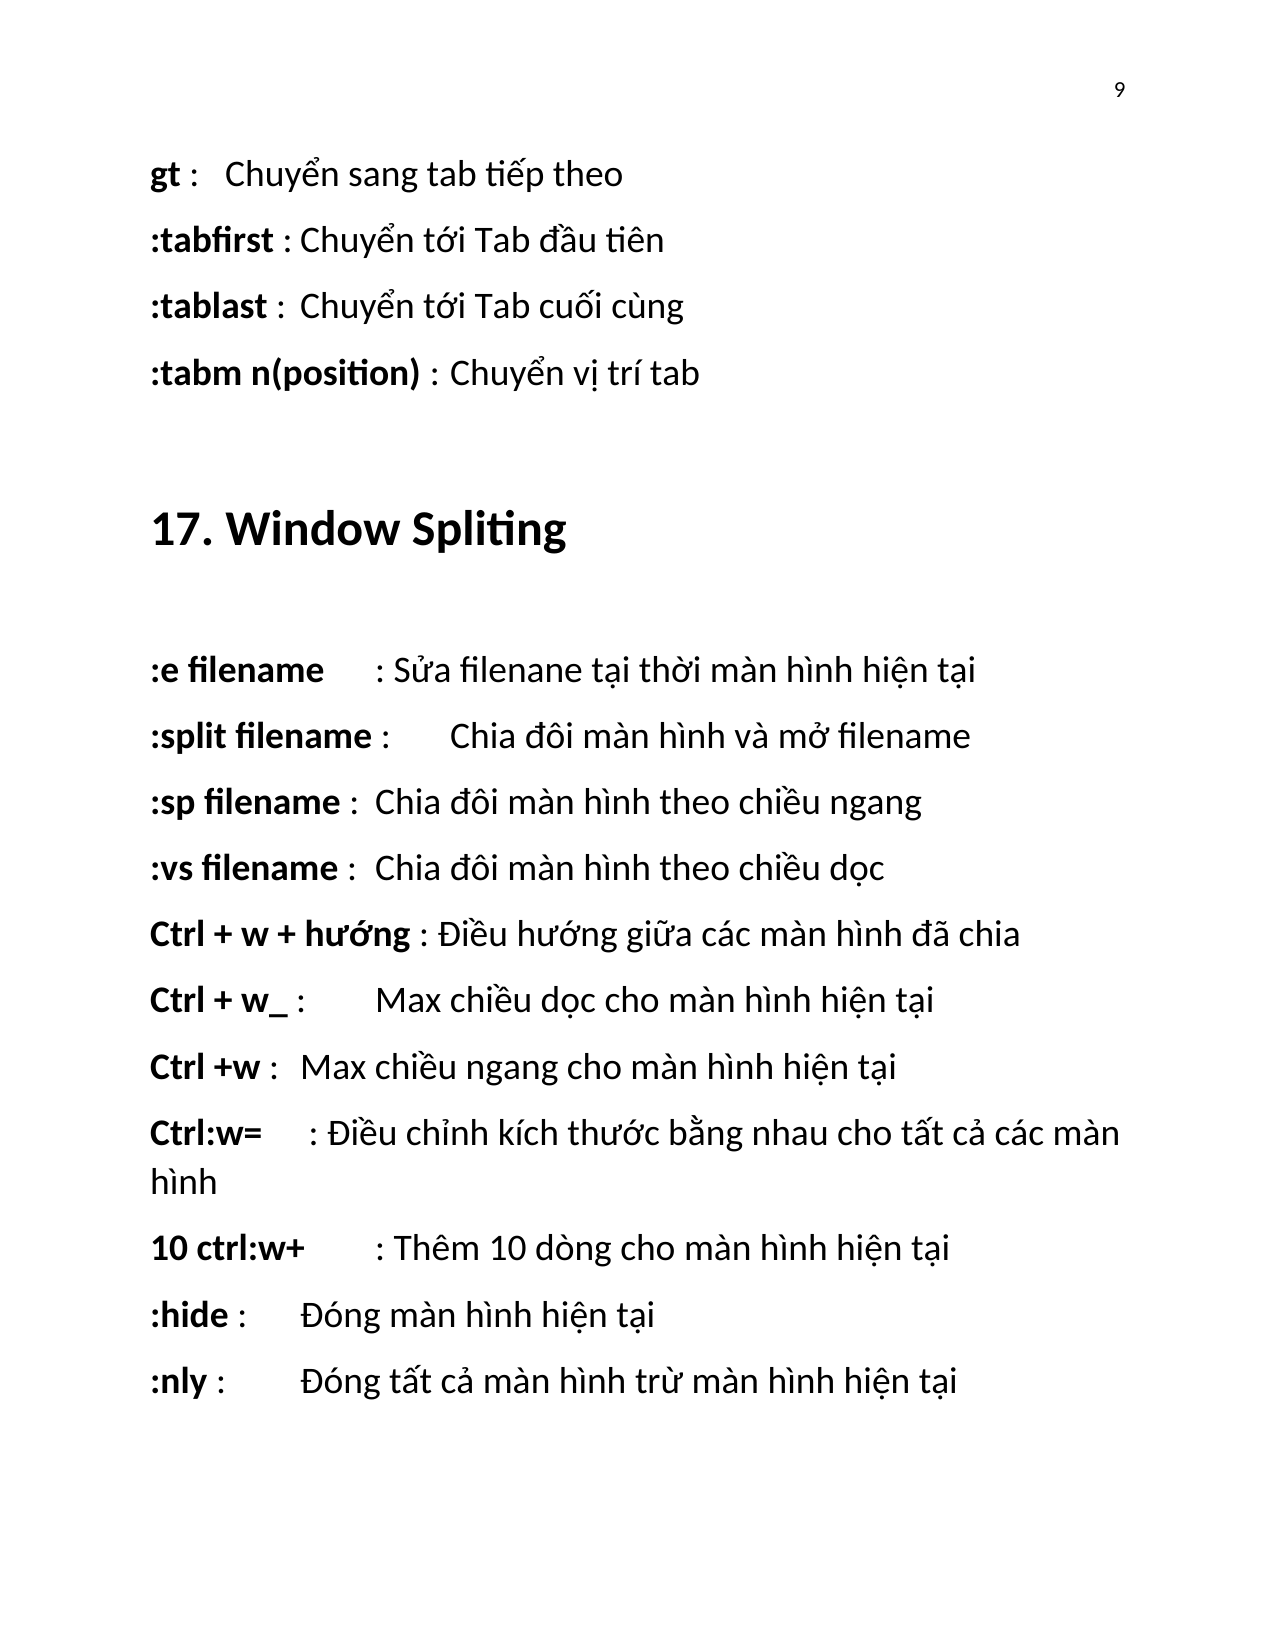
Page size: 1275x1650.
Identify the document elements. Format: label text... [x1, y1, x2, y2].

text Ctrl + w + hướng : Điều hướng giữa các màn hình đã chia [150, 910, 1125, 956]
text :e filename : Sửa filenane tại thời màn hình hiện tại [150, 646, 1125, 692]
text 17. Window Spliting [150, 497, 1125, 558]
text :split filename : Chia đôi màn hình và mở filename [150, 712, 1125, 758]
text gt : Chuyển sang tab tiếp theo [150, 150, 1125, 196]
text :sp filename : Chia đôi màn hình theo chiều ngang [150, 778, 1125, 824]
text Ctrl + w_ : Max chiều dọc cho màn hình hiện tại [150, 976, 1125, 1022]
text Ctrl +w : Max chiều ngang cho màn hình hiện tại [150, 1043, 1125, 1088]
text :vs filename : Chia đôi màn hình theo chiều dọc [150, 844, 1125, 890]
text :tabm n(position) : Chuyển vị trí tab [150, 348, 1125, 394]
text :tablast : Chuyển tới Tab cuối cùng [150, 282, 1125, 328]
text :hide : Đóng màn hình hiện tại [150, 1291, 1125, 1336]
text :tabfirst : Chuyển tới Tab đầu tiên [150, 216, 1125, 262]
text Ctrl:w= : Điều chỉnh kích thước bằng nhau cho tất cả các màn hình [150, 1109, 1125, 1204]
text 10 ctrl:w+ : Thêm 10 dòng cho màn hình hiện tại [150, 1224, 1125, 1270]
text :nly : Đóng tất cả màn hình trừ màn hình hiện tại [150, 1357, 1125, 1402]
